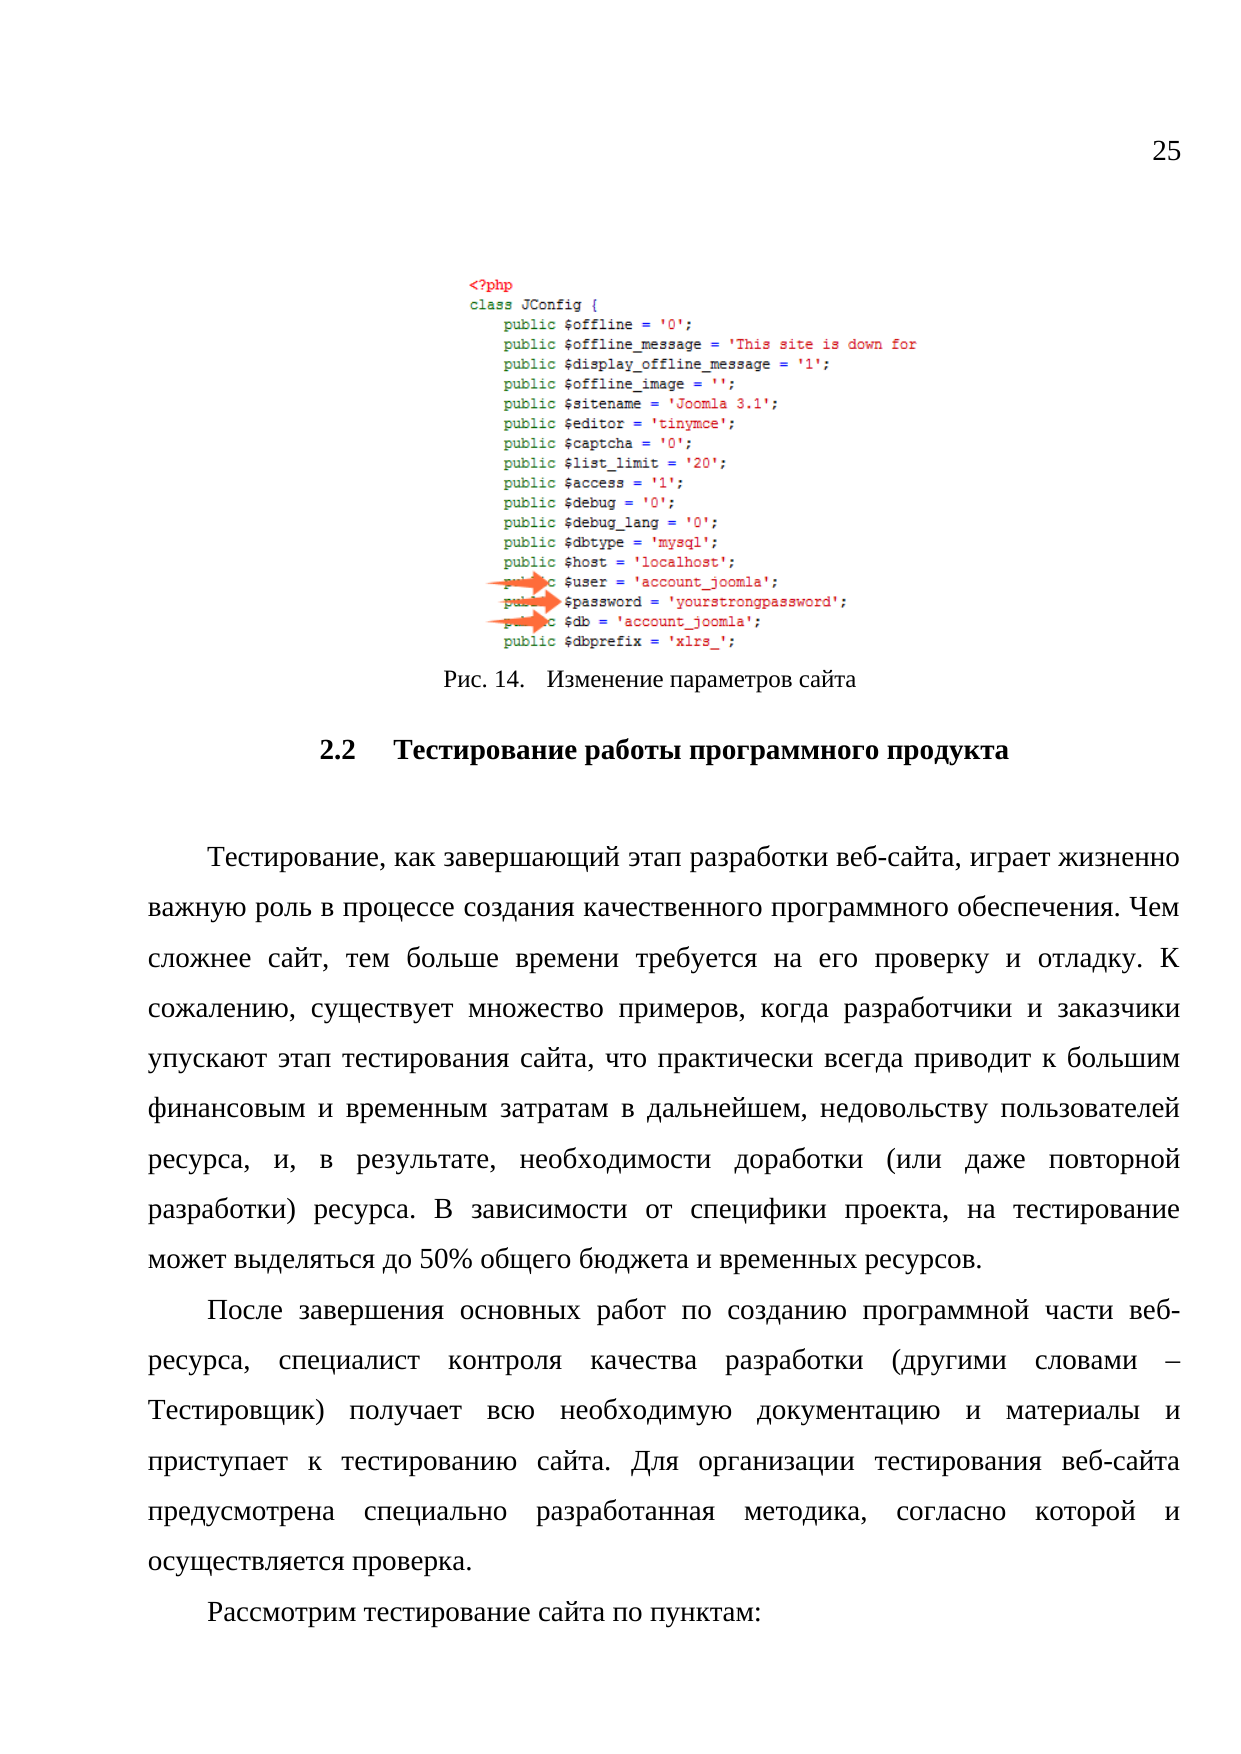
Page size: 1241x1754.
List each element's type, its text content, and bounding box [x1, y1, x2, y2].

text Тестирование, как завершающий этап разработки веб-сайта, играет жизненно важную роль в процессе создания качественного программного обеспечения. Чем сложнее сайт, тем больше времени требуется на его проверку и отладку. К сожалению, существует множество примеров, когда разработчики и заказчики упускают этап тестирования сайта, что практически всегда приводит к большим финансовым и временным затратам в дальнейшем, недовольству пользователей ресурса, и, в результате, необходимости доработки (или даже повторной разработки) ресурса. В зависимости от специфики проекта, на тестирование может выделяться до 50% общего бюджета и временных ресурсов. [148, 839, 1181, 1275]
picture [466, 276, 922, 651]
text Рассмотрим тестирование сайта по пунктам: [148, 1594, 1181, 1627]
text После завершения основных работ по созданию программной части веб-ресурса, специалист контроля качества разработки (другими словами – Тестировщик) получает всю необходимую документацию и материалы и приступает к тестированию сайта. Для организации тестирования веб-сайта предусмотрена специально разработанная методика, согласно которой и осуществляется проверка. [148, 1292, 1181, 1577]
subtitle Тестирование работы программного продукта [148, 732, 1181, 766]
list Изменение параметров сайта [118, 664, 1181, 693]
